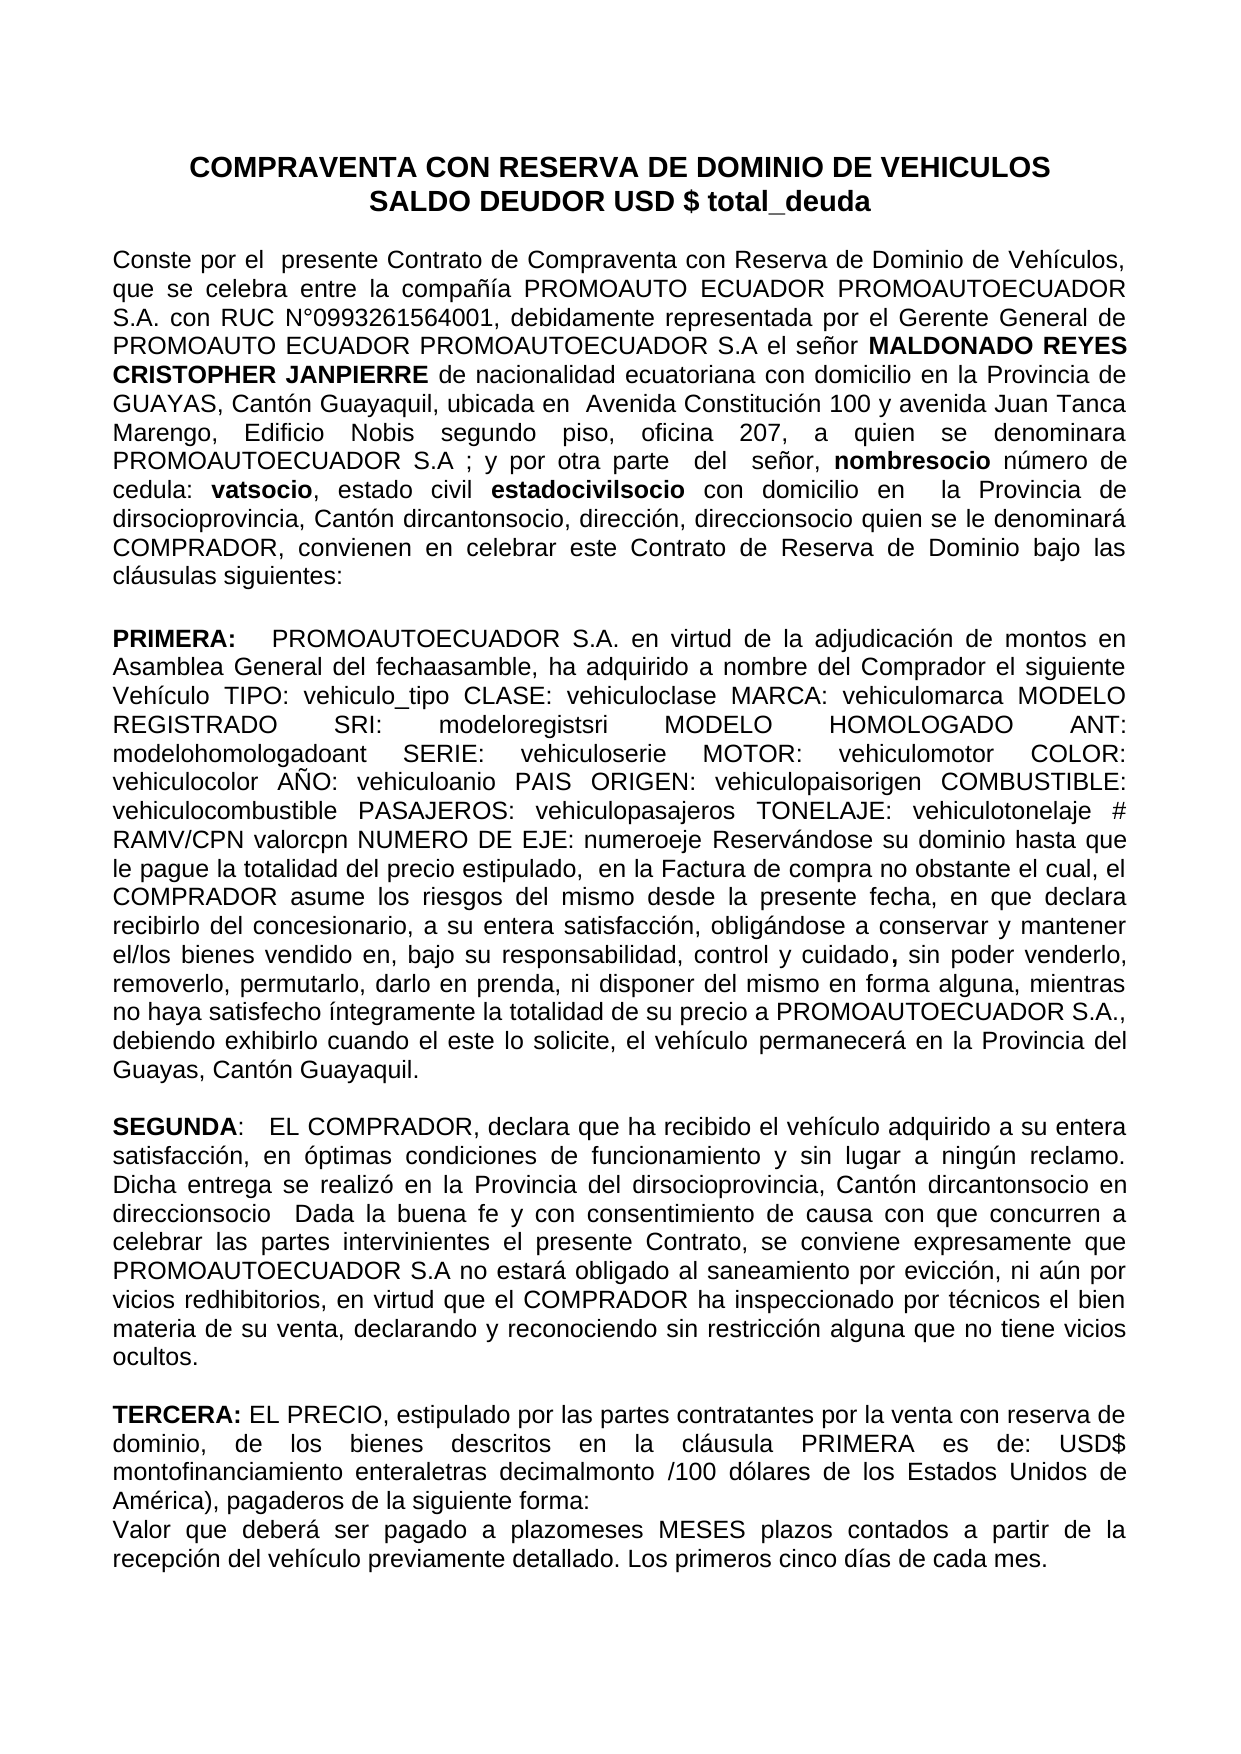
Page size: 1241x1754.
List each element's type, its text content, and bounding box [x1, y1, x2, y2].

text Conste por el presente Contrato de Compraventa con Reserva de Dominio de Vehículos, que se celebra entre la compañía PROMOAUTO ECUADOR PROMOAUTOECUADOR S.A. con RUC N°0993261564001, debidamente representada por el Gerente General de PROMOAUTO ECUADOR PROMOAUTOECUADOR S.A el señor MALDONADO REYES CRISTOPHER JANPIERRE de nacionalidad ecuatoriana con domicilio en la Provincia de GUAYAS, Cantón Guayaquil, ubicada en Avenida Constitución 100 y avenida Juan Tanca Marengo, Edificio Nobis segundo piso, oficina 207, a quien se denominara PROMOAUTOECUADOR S.A ; y por otra parte del señor, nombresocio número de cedula: vatsocio, estado civil estadocivilsocio con domicilio en la Provincia de dirsocioprovincia, Cantón dircantonsocio, dirección, direccionsocio quien se le denominará COMPRADOR, convienen en celebrar este Contrato de Reserva de Dominio bajo las cláusulas siguientes: [112, 245, 1128, 590]
text Valor que deberá ser pagado a plazomeses MESES plazos contados a partir de la recepción del vehículo previamente detallado. Los primeros cinco días de cada mes. [112, 1515, 1128, 1572]
text PRIMERA: PROMOAUTOECUADOR S.A. en virtud de la adjudicación de montos en Asamblea General del fechaasamble, ha adquirido a nombre del Comprador el siguiente Vehículo TIPO: vehiculo_tipo CLASE: vehiculoclase MARCA: vehiculomarca MODELO REGISTRADO SRI: modeloregistsri MODELO HOMOLOGADO ANT: modelohomologadoant SERIE: vehiculoserie MOTOR: vehiculomotor COLOR: vehiculocolor AÑO: vehiculoanio PAIS ORIGEN: vehiculopaisorigen COMBUSTIBLE: vehiculocombustible PASAJEROS: vehiculopasajeros TONELAJE: vehiculotonelaje # RAMV/CPN valorcpn NUMERO DE EJE: numeroeje Reservándose su dominio hasta que le pague la totalidad del precio estipulado, en la Factura de compra no obstante el cual, el COMPRADOR asume los riesgos del mismo desde la presente fecha, en que declara recibirlo del concesionario, a su entera satisfacción, obligándose a conservar y mantener el/los bienes vendido en, bajo su responsabilidad, control y cuidado, sin poder venderlo, removerlo, permutarlo, darlo en prenda, ni disponer del mismo en forma alguna, mientras no haya satisfecho íntegramente la totalidad de su precio a PROMOAUTOECUADOR S.A., debiendo exhibirlo cuando el este lo solicite, el vehículo permanecerá en la Provincia del Guayas, Cantón Guayaquil. [112, 624, 1128, 1084]
text TERCERA: EL PRECIO, estipulado por las partes contratantes por la venta con reserva de dominio, de los bienes descritos en la cláusula PRIMERA es de: USD$ montofinanciamiento enteraletras decimalmonto /100 dólares de los Estados Unidos de América), pagaderos de la siguiente forma: [112, 1400, 1128, 1515]
text COMPRAVENTA CON RESERVA DE DOMINIO DE VEHICULOS [112, 150, 1128, 183]
text SEGUNDA: EL COMPRADOR, declara que ha recibido el vehículo adquirido a su entera satisfacción, en óptimas condiciones de funcionamiento y sin lugar a ningún reclamo. Dicha entrega se realizó en la Provincia del dirsocioprovincia, Cantón dircantonsocio en direccionsocio Dada la buena fe y con consentimiento de causa con que concurren a celebrar las partes intervinientes el presente Contrato, se conviene expresamente que PROMOAUTOECUADOR S.A no estará obligado al saneamiento por evicción, ni aún por vicios redhibitorios, en virtud que el COMPRADOR ha inspeccionado por técnicos el bien materia de su venta, declarando y reconociendo sin restricción alguna que no tiene vicios ocultos. [112, 1112, 1128, 1371]
text SALDO DEUDOR USD $ total_deuda [112, 183, 1128, 217]
